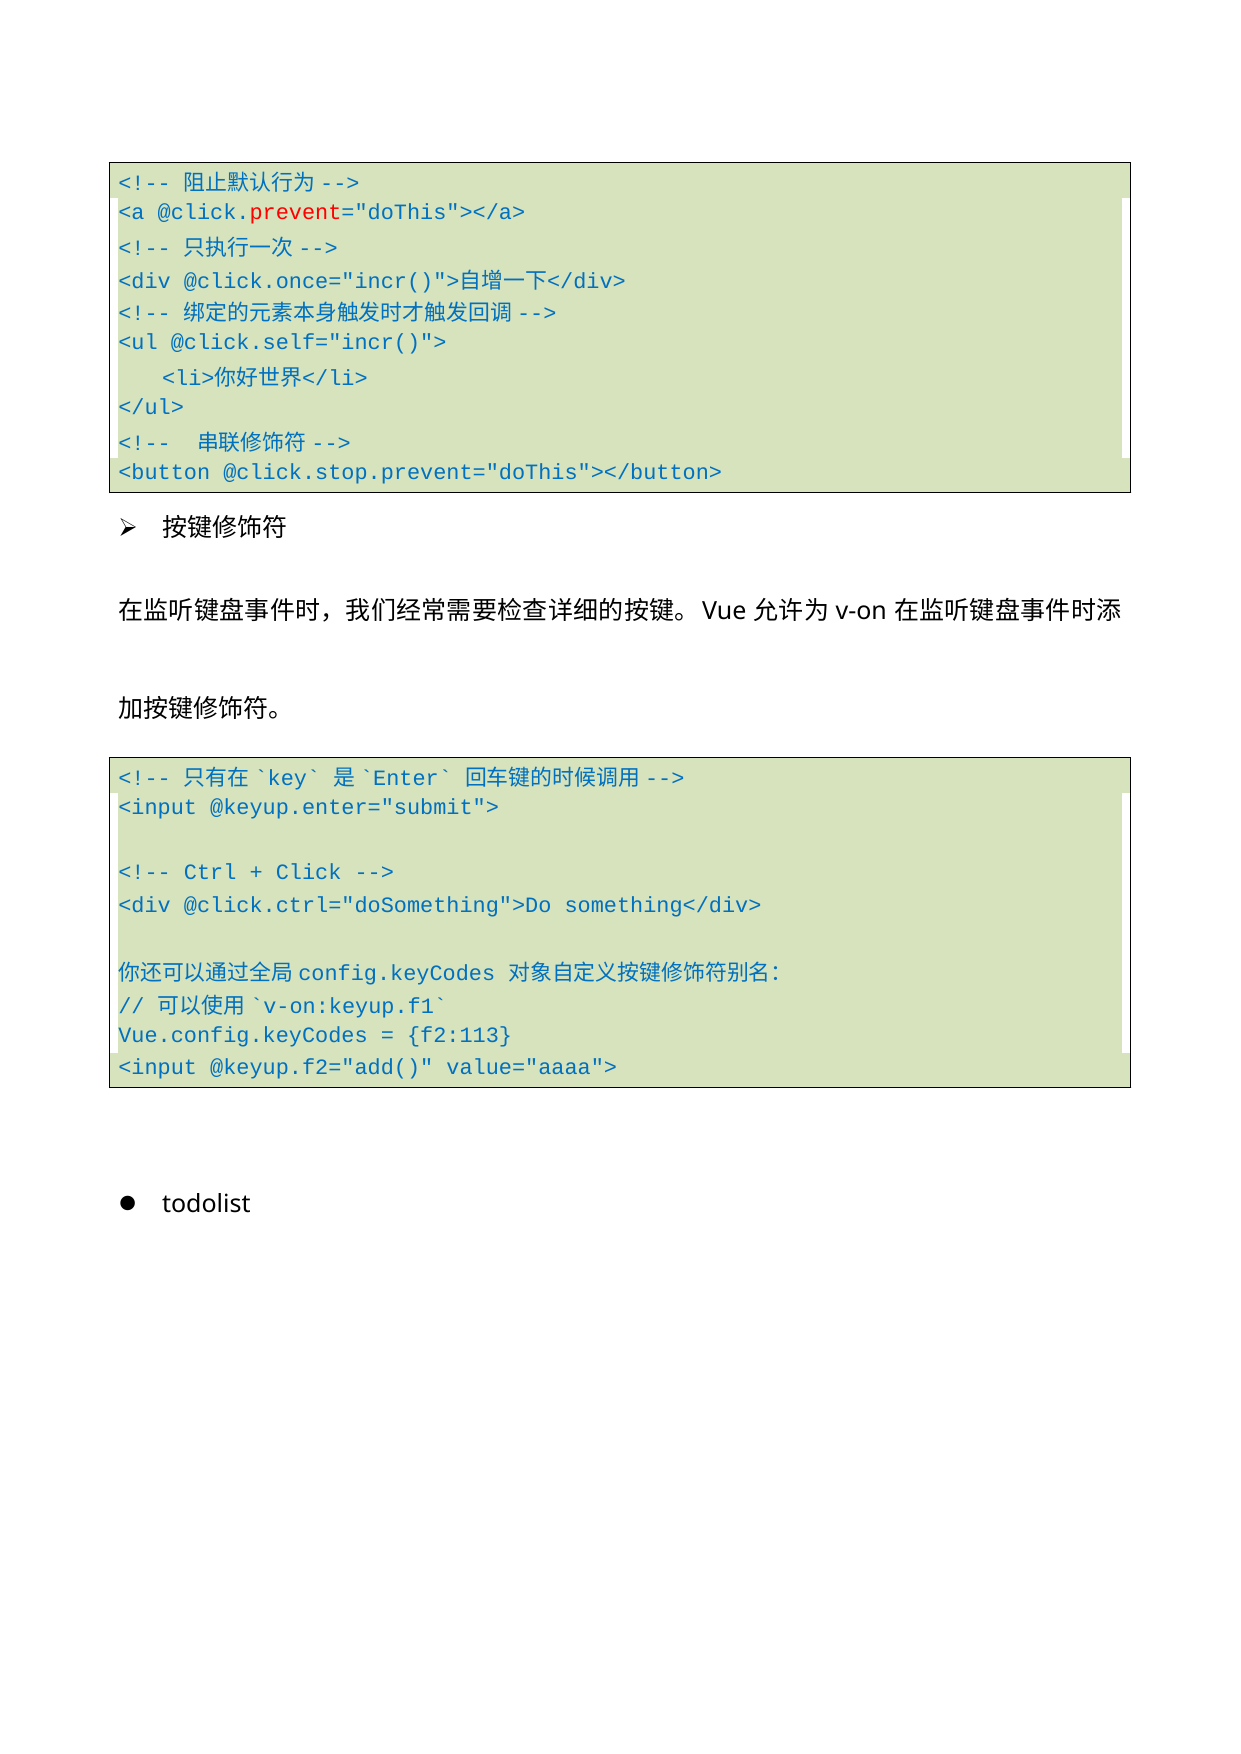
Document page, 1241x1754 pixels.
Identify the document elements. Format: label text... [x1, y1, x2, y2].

text <!-- Ctrl + Click --> [118, 858, 1122, 890]
text <ul @click.self="incr()"> [118, 328, 1122, 360]
list 按键修饰符 [118, 493, 1122, 558]
text Vue.config.keyCodes = {f2:113} [118, 1020, 1122, 1049]
text <input @keyup.f2="add()" value="aaaa"> [110, 1049, 1130, 1087]
text </ul> [118, 393, 1122, 425]
text <li>你好世界</li> [118, 360, 1122, 393]
list todolist [118, 1170, 1122, 1235]
text // 可以使用 `v-on:keyup.f1` [118, 988, 1122, 1020]
text <!-- 串联修饰符 --> [118, 425, 1122, 454]
text <button @click.stop.prevent="doThis"></button> [110, 454, 1130, 492]
text <input @keyup.enter="submit"> [118, 793, 1122, 825]
text <div @click.ctrl="doSomething">Do something</div> [118, 890, 1122, 923]
text <div @click.once="incr()">自增一下</div> [118, 263, 1122, 295]
text <!-- 阻止默认行为 --> [110, 163, 1130, 198]
text <a @click.prevent="doThis"></a> [118, 198, 1122, 230]
text <!-- 只有在 `key` 是 `Enter` 回车键的时候调用 --> [110, 758, 1130, 793]
text <!-- 绑定的元素本身触发时才触发回调 --> [118, 295, 1122, 328]
text <!-- 只执行一次 --> [118, 230, 1122, 263]
text 在监听键盘事件时，我们经常需要检查详细的按键。Vue 允许为 v-on 在监听键盘事件时添加按键修饰符。 [118, 576, 1122, 739]
text 你还可以通过全局 config.keyCodes 对象自定义按键修饰符别名： [118, 955, 1122, 988]
